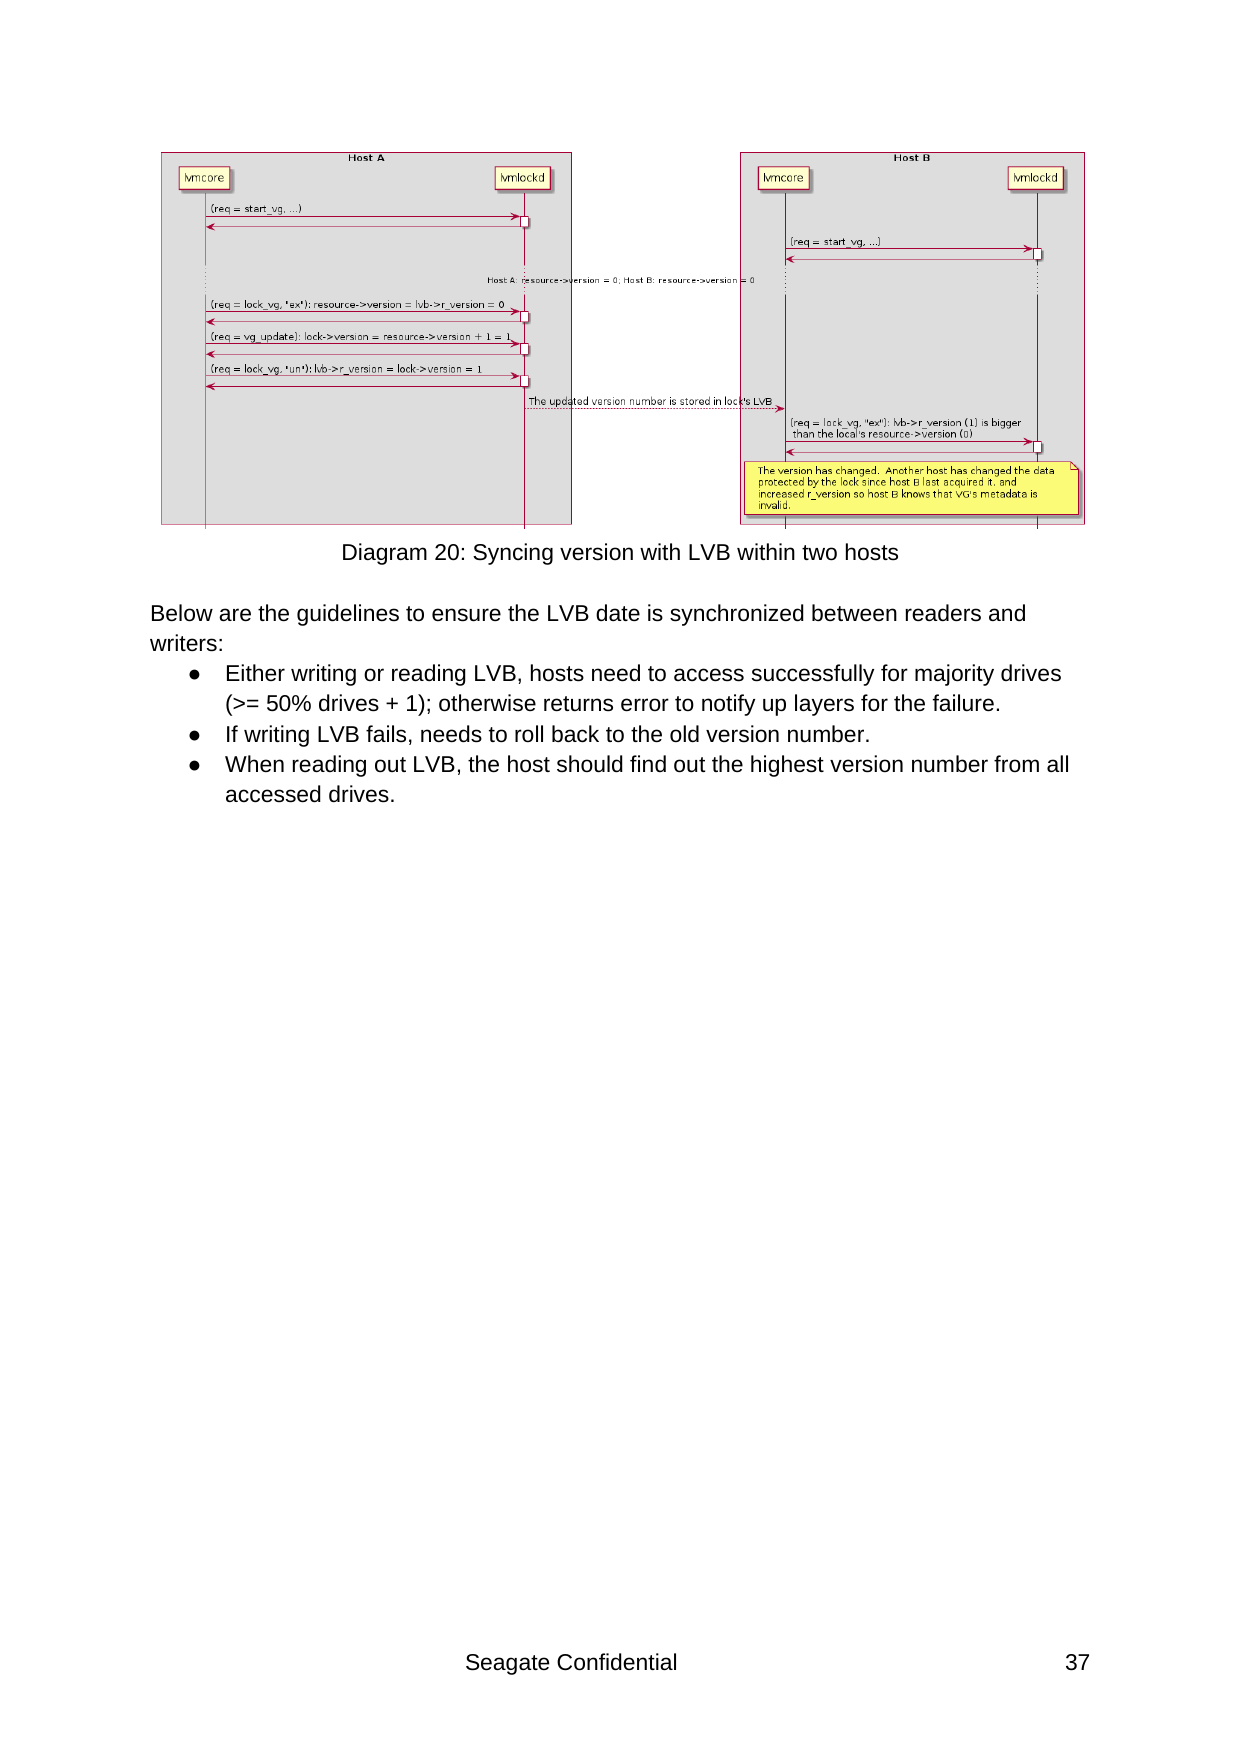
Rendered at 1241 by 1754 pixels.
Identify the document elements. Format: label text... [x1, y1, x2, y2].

text Below are the guidelines to ensure the LVB date is synchronized between readers and writers: [150, 600, 1090, 656]
list Either writing or reading LVB, hosts need to access successfully for majority drives (>= 50% drives + 1); otherwise returns error to notify up layers for the failure. [187, 660, 1090, 717]
picture [150, 150, 1091, 536]
list When reading out LVB, the host should find out the highest version number from all accessed drives. [187, 751, 1090, 807]
list If writing LVB fails, needs to roll back to the old version number. [187, 721, 1090, 747]
text Diagram 20: Syncing version with LVB within two hosts [150, 539, 1090, 566]
